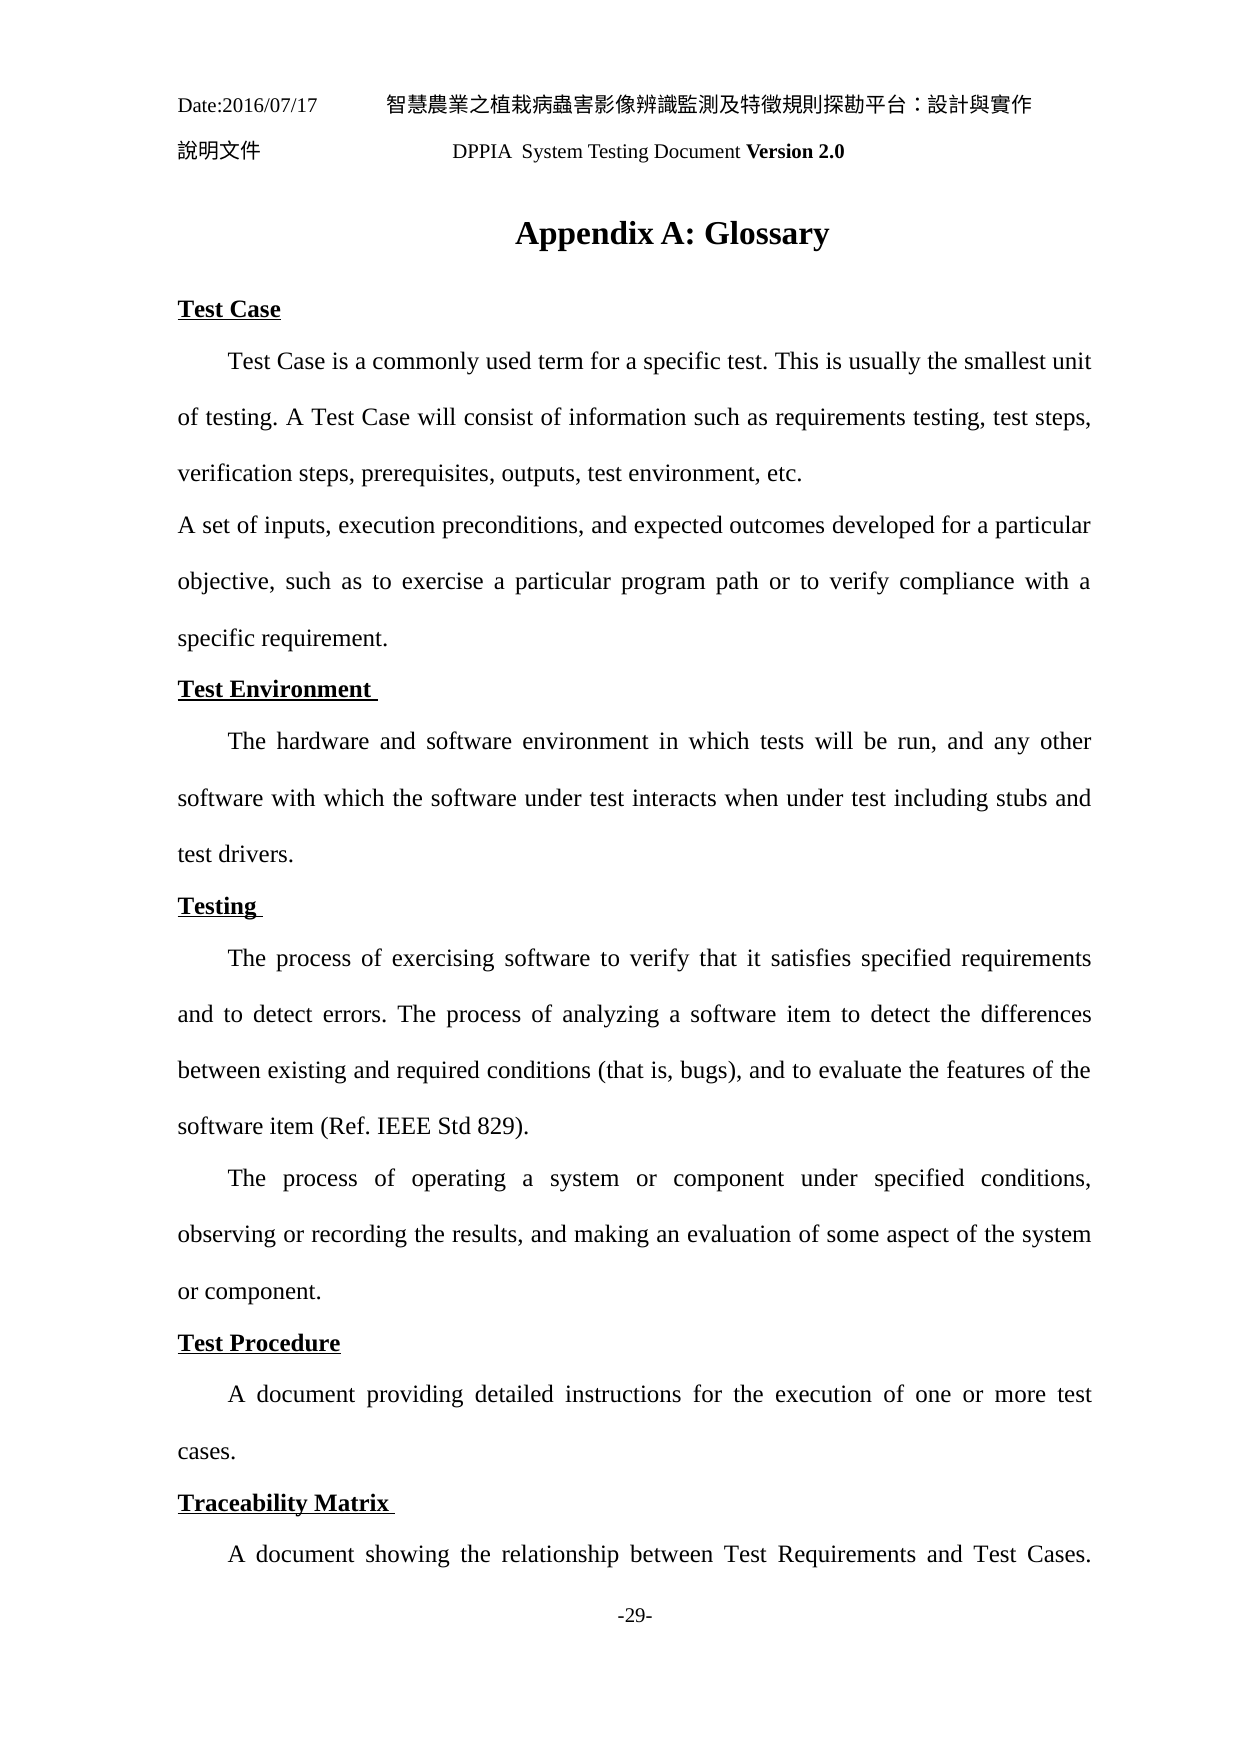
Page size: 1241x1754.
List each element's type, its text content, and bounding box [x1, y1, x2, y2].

text Test Case is a commonly used term for a specific test. This is usually the smallest unit of testing. A Test Case will consist of information such as requirements testing, test steps, verification steps, prerequisites, outputs, test environment, etc. [177, 341, 1092, 491]
text A document providing detailed instructions for the execution of one or more test cases. [177, 1375, 1092, 1469]
text The process of exercising software to verify that it satisfies specified requirements and to detect errors. The process of analyzing a software item to detect the differences between existing and required conditions (that is, bugs), and to evaluate the features of the software item (Ref. IEEE Std 829). [177, 938, 1092, 1144]
text Appendix A: Glossary [252, 195, 1092, 270]
text Test Environment [177, 670, 1092, 708]
text The hardware and software environment in which tests will be run, and any other software with which the software under test interacts when under test including stubs and test drivers. [177, 722, 1092, 872]
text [177, 1535, 1092, 1573]
text Test Procedure [177, 1323, 1092, 1361]
text The process of operating a system or component under specified conditions, observing or recording the results, and making an evaluation of some aspect of the system or component. [177, 1159, 1092, 1309]
text Test Case [177, 289, 1092, 327]
text Testing [177, 886, 1092, 924]
text A set of inputs, execution preconditions, and expected outcomes developed for a particular objective, such as to exercise a particular program path or to verify compliance with a specific requirement. [177, 506, 1092, 656]
text Traceability Matrix [177, 1483, 1092, 1521]
